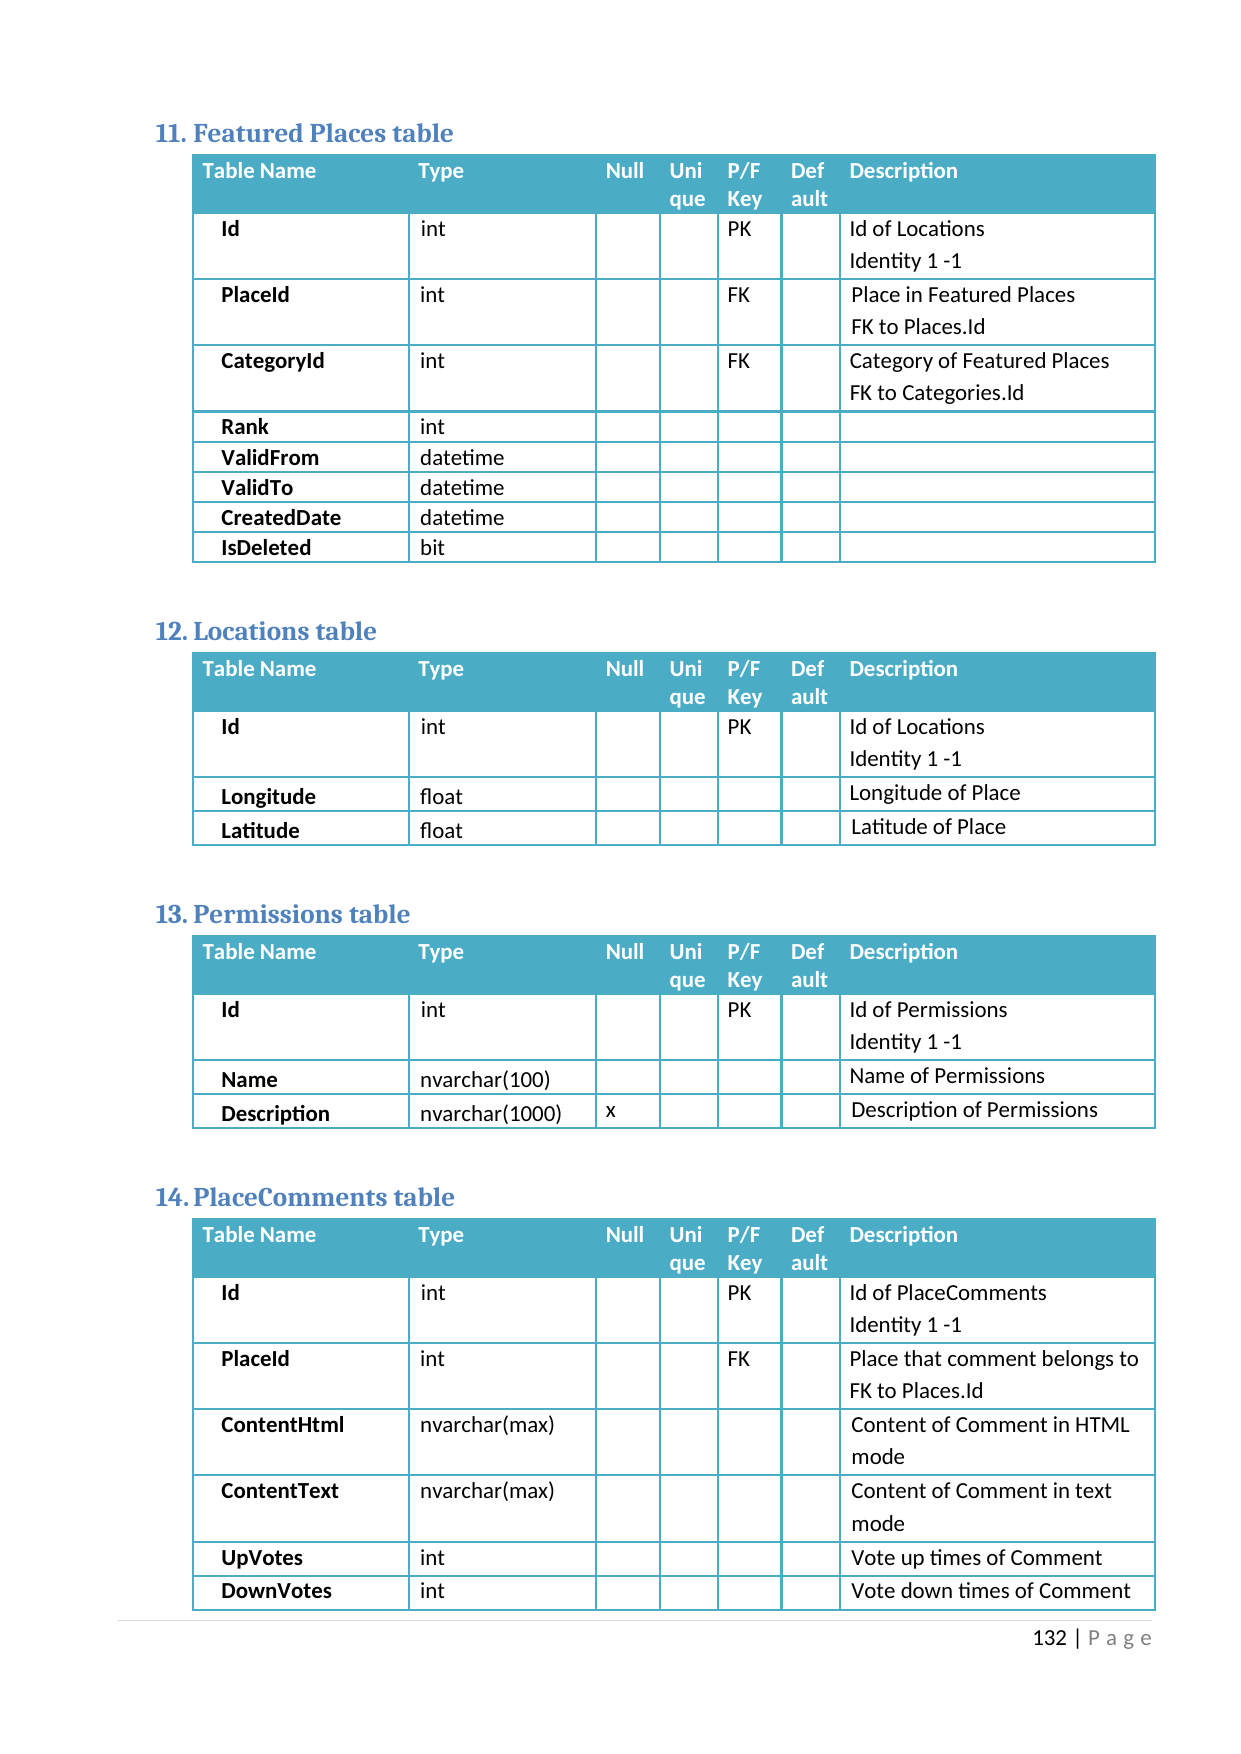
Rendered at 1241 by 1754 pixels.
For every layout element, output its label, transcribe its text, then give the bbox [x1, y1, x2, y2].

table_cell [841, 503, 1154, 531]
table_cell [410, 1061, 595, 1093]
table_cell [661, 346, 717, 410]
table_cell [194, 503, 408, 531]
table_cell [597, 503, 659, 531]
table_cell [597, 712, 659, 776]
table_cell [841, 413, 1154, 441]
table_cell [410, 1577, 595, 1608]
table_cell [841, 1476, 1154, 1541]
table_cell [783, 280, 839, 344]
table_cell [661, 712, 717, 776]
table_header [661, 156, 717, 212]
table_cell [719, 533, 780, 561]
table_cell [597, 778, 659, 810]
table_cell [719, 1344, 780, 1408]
subtitle Locations table [156, 616, 1152, 647]
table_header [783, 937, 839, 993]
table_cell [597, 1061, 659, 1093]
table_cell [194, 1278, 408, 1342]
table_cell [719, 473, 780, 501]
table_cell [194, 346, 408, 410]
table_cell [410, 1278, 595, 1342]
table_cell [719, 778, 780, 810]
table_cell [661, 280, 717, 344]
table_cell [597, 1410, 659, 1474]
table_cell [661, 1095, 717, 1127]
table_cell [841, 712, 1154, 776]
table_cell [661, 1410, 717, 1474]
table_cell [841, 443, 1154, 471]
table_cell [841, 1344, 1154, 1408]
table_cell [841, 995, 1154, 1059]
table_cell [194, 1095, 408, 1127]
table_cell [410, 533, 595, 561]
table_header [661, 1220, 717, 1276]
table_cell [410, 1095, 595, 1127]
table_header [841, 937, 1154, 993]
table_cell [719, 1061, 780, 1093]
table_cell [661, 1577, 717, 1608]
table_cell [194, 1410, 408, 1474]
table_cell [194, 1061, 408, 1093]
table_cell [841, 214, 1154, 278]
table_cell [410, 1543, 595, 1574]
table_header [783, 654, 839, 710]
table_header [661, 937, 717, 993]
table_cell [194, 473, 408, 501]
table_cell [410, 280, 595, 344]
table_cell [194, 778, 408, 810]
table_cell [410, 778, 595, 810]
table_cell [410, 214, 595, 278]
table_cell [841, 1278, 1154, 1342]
subtitle Featured Places table [156, 118, 1152, 149]
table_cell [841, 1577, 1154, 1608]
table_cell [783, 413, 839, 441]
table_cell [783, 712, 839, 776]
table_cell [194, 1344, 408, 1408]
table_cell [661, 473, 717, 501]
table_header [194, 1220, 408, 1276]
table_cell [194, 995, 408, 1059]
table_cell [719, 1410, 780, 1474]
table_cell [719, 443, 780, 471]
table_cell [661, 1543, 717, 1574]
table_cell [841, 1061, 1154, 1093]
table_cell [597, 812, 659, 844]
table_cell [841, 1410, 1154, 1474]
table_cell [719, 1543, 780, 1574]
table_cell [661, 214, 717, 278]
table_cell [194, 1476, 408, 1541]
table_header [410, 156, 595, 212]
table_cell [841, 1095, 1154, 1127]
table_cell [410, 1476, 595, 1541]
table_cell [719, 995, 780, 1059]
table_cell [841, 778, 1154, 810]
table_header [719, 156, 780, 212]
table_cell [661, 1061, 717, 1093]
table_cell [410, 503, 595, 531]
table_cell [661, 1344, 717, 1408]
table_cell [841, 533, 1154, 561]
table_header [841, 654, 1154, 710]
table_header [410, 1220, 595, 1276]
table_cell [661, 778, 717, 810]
subtitle PlaceComments table [156, 1182, 1152, 1213]
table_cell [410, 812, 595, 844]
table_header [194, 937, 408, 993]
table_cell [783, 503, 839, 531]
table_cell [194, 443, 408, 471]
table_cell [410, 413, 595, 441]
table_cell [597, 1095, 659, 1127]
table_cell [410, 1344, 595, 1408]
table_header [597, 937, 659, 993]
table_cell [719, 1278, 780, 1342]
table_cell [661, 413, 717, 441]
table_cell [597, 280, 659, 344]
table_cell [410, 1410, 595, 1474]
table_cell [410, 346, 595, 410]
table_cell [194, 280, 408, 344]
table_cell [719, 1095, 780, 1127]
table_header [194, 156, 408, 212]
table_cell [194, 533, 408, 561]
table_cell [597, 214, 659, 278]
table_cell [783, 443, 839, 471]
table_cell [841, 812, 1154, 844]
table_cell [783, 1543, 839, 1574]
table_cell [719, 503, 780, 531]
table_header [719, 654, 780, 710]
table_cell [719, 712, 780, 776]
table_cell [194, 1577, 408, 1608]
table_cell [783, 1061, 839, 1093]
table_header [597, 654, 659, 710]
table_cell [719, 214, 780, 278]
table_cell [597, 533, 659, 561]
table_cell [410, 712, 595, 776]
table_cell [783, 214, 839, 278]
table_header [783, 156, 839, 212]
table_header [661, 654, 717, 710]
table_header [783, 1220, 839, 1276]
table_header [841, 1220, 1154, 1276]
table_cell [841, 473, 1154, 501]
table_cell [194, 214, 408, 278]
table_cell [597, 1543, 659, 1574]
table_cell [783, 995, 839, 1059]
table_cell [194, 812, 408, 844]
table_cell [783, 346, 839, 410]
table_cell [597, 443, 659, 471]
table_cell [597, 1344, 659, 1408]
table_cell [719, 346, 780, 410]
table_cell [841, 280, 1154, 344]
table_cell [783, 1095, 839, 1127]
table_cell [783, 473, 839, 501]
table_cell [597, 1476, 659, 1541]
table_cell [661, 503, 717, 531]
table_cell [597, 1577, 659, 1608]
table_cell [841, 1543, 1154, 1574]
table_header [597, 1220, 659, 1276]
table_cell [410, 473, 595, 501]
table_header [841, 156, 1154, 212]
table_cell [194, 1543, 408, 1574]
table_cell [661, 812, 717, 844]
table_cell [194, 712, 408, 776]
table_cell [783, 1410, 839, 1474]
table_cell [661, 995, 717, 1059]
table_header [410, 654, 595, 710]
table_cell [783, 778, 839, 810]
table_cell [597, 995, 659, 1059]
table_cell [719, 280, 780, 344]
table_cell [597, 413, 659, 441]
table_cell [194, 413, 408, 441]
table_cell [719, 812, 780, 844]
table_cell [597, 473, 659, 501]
subtitle Permissions table [156, 899, 1152, 930]
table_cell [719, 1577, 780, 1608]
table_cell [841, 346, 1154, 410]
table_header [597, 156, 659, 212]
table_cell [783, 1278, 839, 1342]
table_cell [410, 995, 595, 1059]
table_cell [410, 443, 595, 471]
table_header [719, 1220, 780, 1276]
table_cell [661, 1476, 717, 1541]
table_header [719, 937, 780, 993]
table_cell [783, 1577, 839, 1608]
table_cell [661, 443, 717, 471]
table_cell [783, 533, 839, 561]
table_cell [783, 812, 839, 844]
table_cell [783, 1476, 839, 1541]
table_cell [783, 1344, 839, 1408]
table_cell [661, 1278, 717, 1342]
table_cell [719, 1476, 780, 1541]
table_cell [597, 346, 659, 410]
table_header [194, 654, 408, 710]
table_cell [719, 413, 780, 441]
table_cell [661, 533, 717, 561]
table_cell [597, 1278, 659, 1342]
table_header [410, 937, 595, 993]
